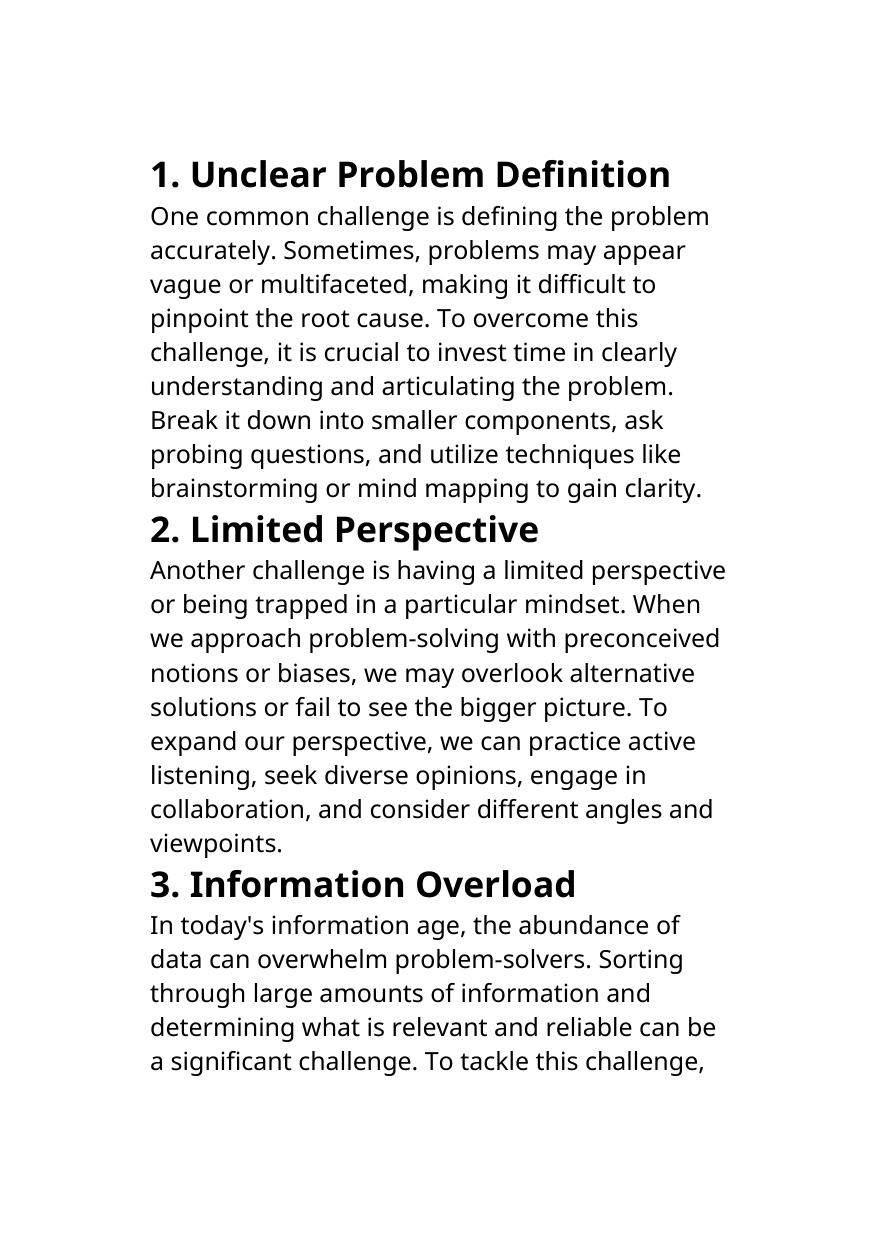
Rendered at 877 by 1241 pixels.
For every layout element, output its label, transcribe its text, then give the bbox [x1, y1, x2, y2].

subtitle 3. Information Overload [150, 859, 727, 908]
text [150, 908, 727, 1078]
subtitle 2. Limited Perspective [150, 505, 727, 553]
text Another challenge is having a limited perspective or being trapped in a particular mindset. When we approach problem-solving with preconceived notions or biases, we may overlook alternative solutions or fail to see the bigger picture. To expand our perspective, we can practice active listening, seek diverse opinions, engage in collaboration, and consider different angles and viewpoints. [150, 553, 727, 859]
subtitle 1. Unclear Problem Definition [150, 150, 727, 198]
text One common challenge is defining the problem accurately. Sometimes, problems may appear vague or multifaceted, making it difficult to pinpoint the root cause. To overcome this challenge, it is crucial to invest time in clearly understanding and articulating the problem. Break it down into smaller components, ask probing questions, and utilize techniques like brainstorming or mind mapping to gain clarity. [150, 198, 727, 505]
